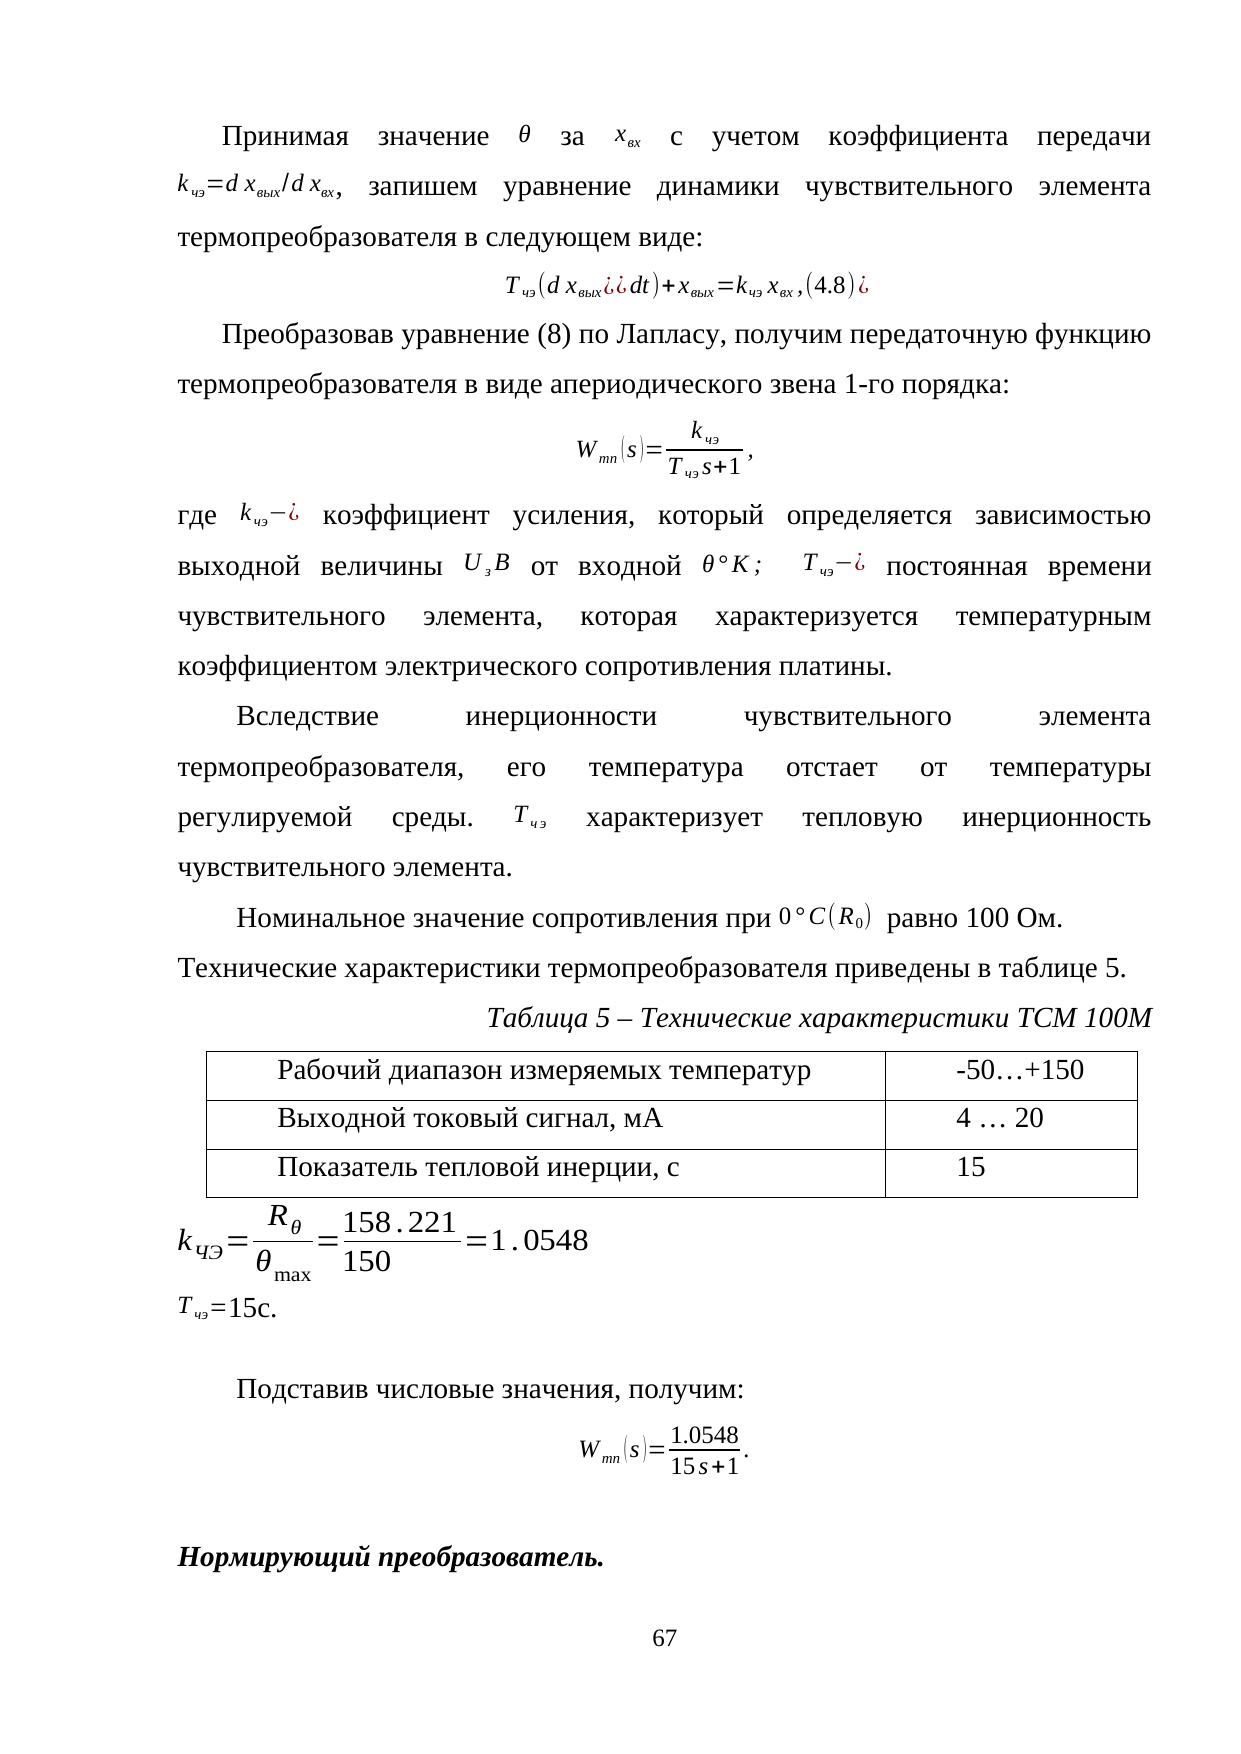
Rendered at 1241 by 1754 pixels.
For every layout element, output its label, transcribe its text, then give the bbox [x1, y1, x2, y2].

table_header Рабочий диапазон измеряемых температур [207, 1052, 885, 1099]
text Таблица 5 – Технические характеристики ТСМ 100М [177, 1000, 1152, 1034]
table_cell 4 … 20 [886, 1101, 1137, 1148]
table_cell Выходной токовый сигнал, мА [207, 1101, 885, 1148]
text Вследствие инерционности чувствительного элемента термопреобразователя, его температура отстает от температуры регулируемой среды. характеризует тепловую инерционность чувствительного элемента. [177, 698, 1152, 883]
text Принимая значение за с учетом коэффициента передачи , запишем уравнение динамики чувствительного элемента термопреобразователя в следующем виде: [177, 118, 1152, 253]
table_cell Показатель тепловой инерции, с [207, 1150, 885, 1197]
text Подставив числовые значения, получим: [177, 1371, 1152, 1404]
text где коэффициент усиления, который определяется зависимостью выходной величины от входной постоянная времени чувствительного элемента, которая характеризуется температурным коэффициентом электрического сопротивления платины. [177, 497, 1152, 682]
text Нормирующий преобразователь. [177, 1539, 1152, 1572]
table_cell 15 [886, 1150, 1137, 1197]
table_header -50…+150 [886, 1052, 1137, 1099]
text Преобразовав уравнение (8) по Лапласу, получим передаточную функцию термопреобразователя в виде апериодического звена 1-го порядка: [177, 316, 1152, 400]
text =15c. [177, 1290, 1152, 1324]
text Номинальное значение сопротивления при равно 100 Ом. Технические характеристики термопреобразователя приведены в таблице 5. [177, 900, 1152, 984]
